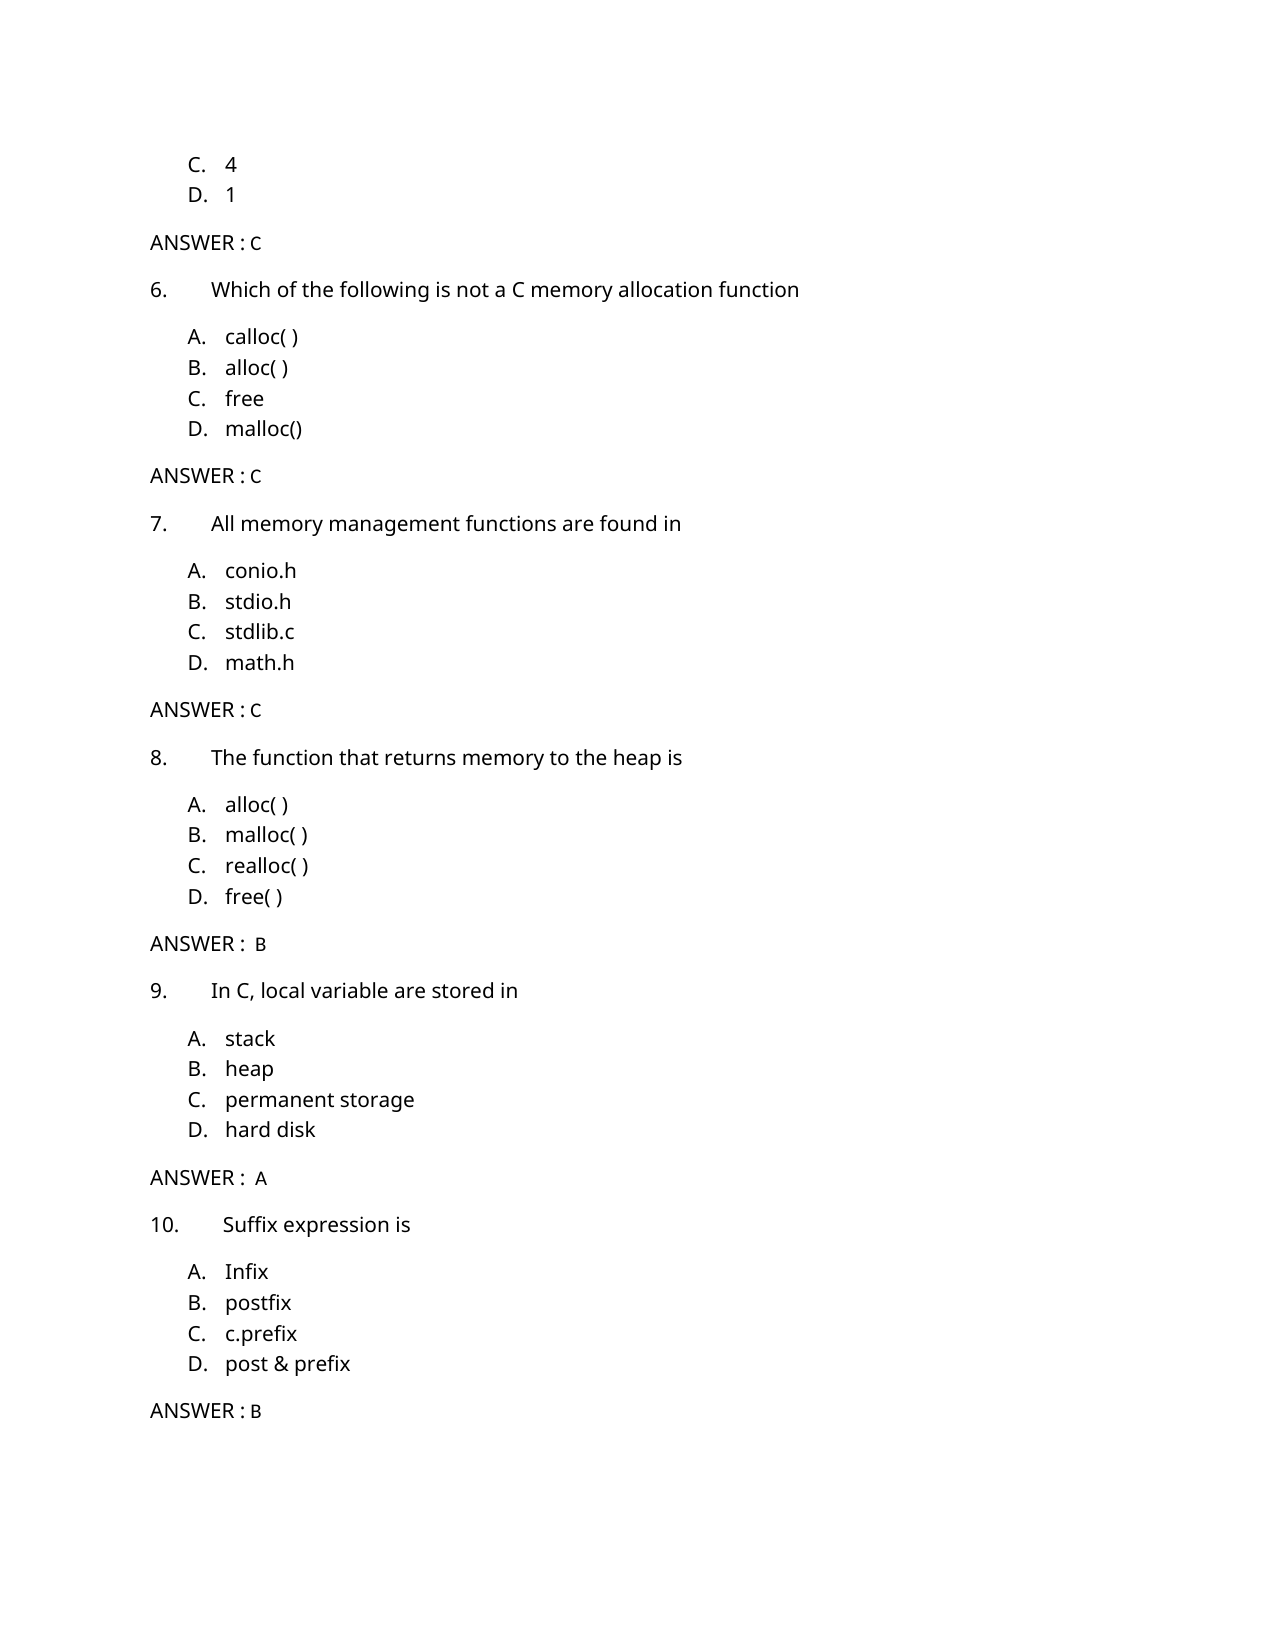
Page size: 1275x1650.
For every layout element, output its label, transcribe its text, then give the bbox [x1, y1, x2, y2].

list 4 [187, 150, 1125, 178]
list postfix [187, 1288, 1125, 1317]
text ANSWER : A [150, 1163, 1125, 1191]
list realloc( ) [187, 851, 1125, 880]
text ANSWER : B [150, 1397, 1125, 1425]
list calloc( ) [187, 322, 1125, 351]
list stdio.h [187, 587, 1125, 615]
list 1 [187, 181, 1125, 209]
list Infix [187, 1257, 1125, 1286]
text 9. In C, local variable are stored in [150, 976, 1125, 1005]
list alloc( ) [187, 790, 1125, 818]
text 7. All memory management functions are found in [150, 509, 1125, 537]
list free [187, 384, 1125, 412]
text ANSWER : B [150, 929, 1125, 958]
list hard disk [187, 1116, 1125, 1144]
list malloc( ) [187, 821, 1125, 849]
list stack [187, 1024, 1125, 1052]
text 10. Suffix expression is [150, 1210, 1125, 1239]
text 8. The function that returns memory to the heap is [150, 743, 1125, 771]
text ANSWER : C [150, 695, 1125, 724]
list alloc( ) [187, 353, 1125, 382]
text 6. Which of the following is not a C memory allocation function [150, 275, 1125, 304]
list stdlib.c [187, 617, 1125, 646]
text ANSWER : C [150, 462, 1125, 490]
text ANSWER : C [150, 228, 1125, 256]
list permanent storage [187, 1085, 1125, 1113]
list c.prefix [187, 1319, 1125, 1347]
list math.h [187, 648, 1125, 677]
list post & prefix [187, 1349, 1125, 1378]
list malloc() [187, 414, 1125, 443]
list heap [187, 1054, 1125, 1083]
list conio.h [187, 556, 1125, 585]
list free( ) [187, 882, 1125, 910]
